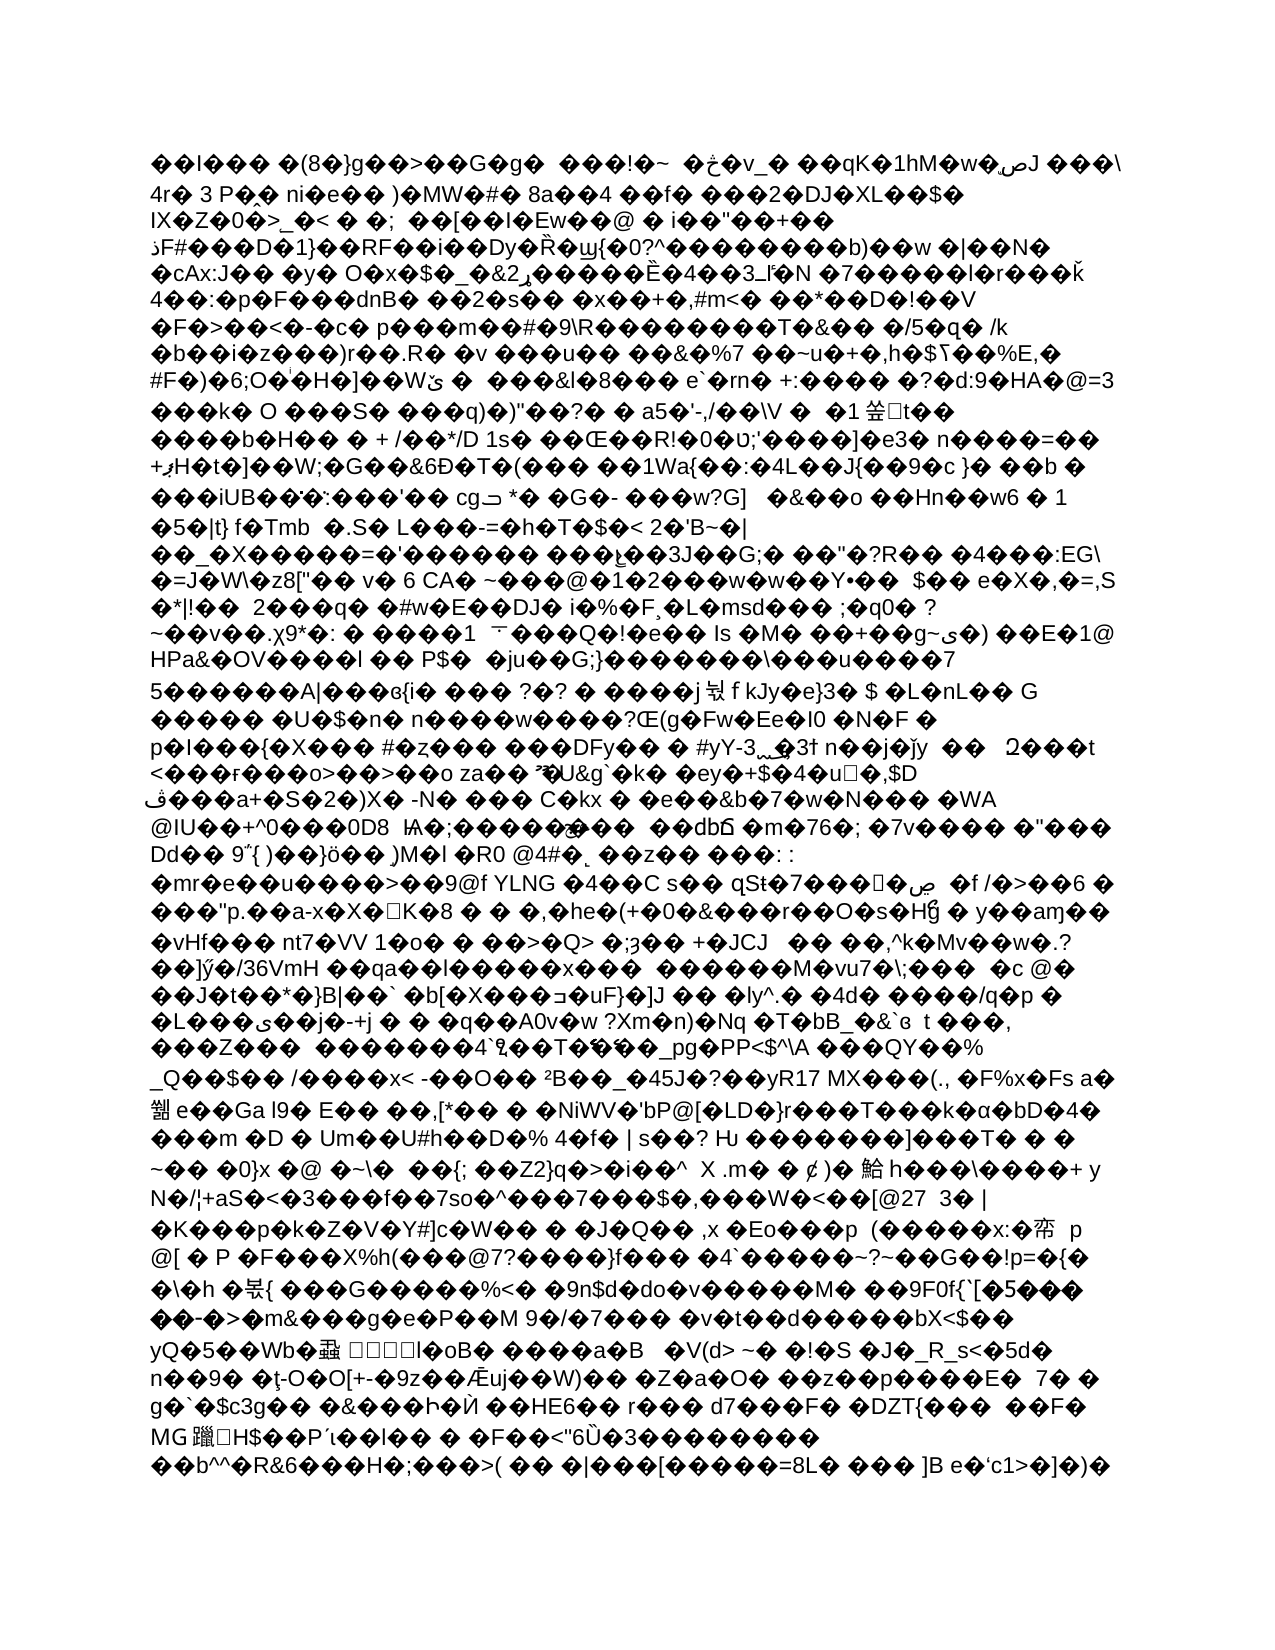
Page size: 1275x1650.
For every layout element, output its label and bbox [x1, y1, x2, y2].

text [150, 150, 1125, 1479]
